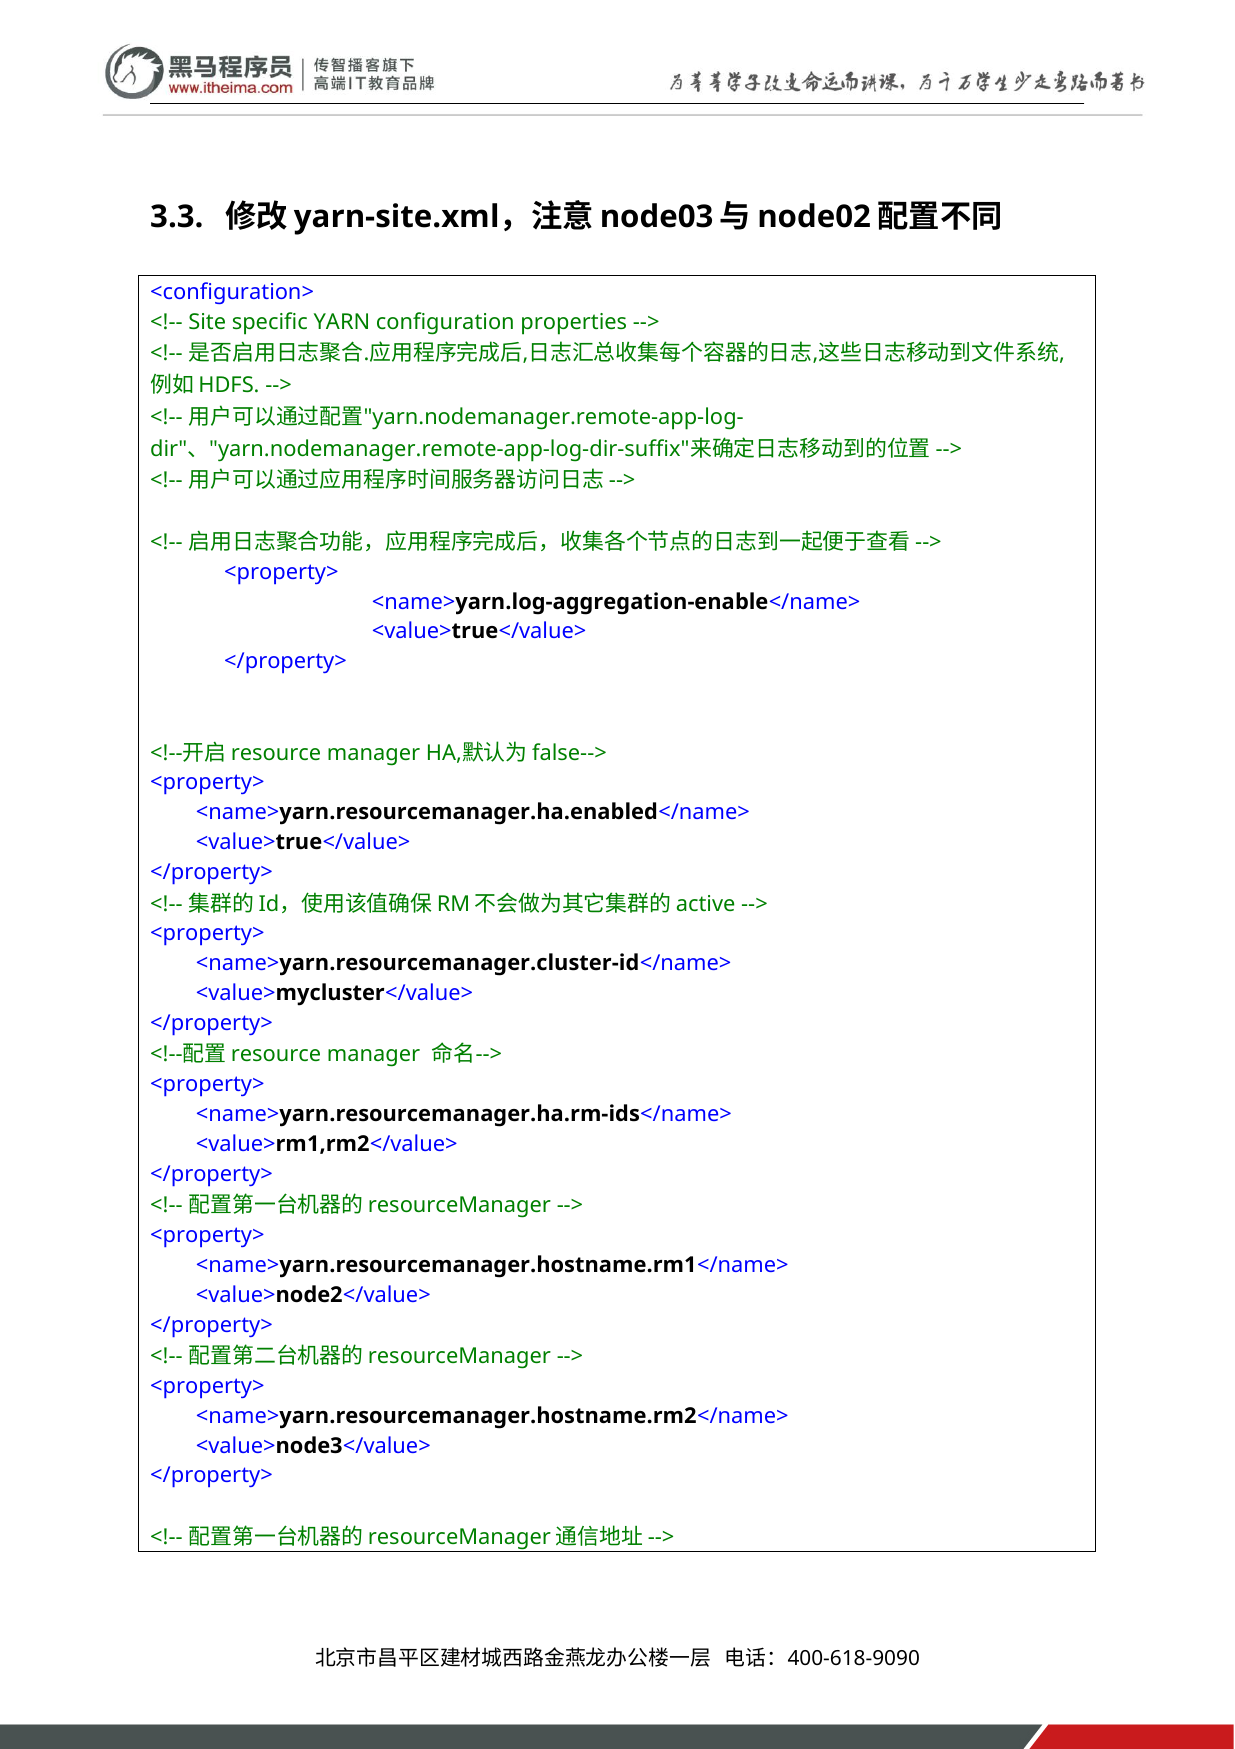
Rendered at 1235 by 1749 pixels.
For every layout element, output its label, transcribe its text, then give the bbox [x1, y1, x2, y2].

picture [0, 0, 1235, 123]
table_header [139, 276, 1095, 1551]
picture [0, 1665, 1234, 1749]
subtitle 修改yarn-site.xml，注意node03与node02配置不同 [150, 192, 1084, 237]
